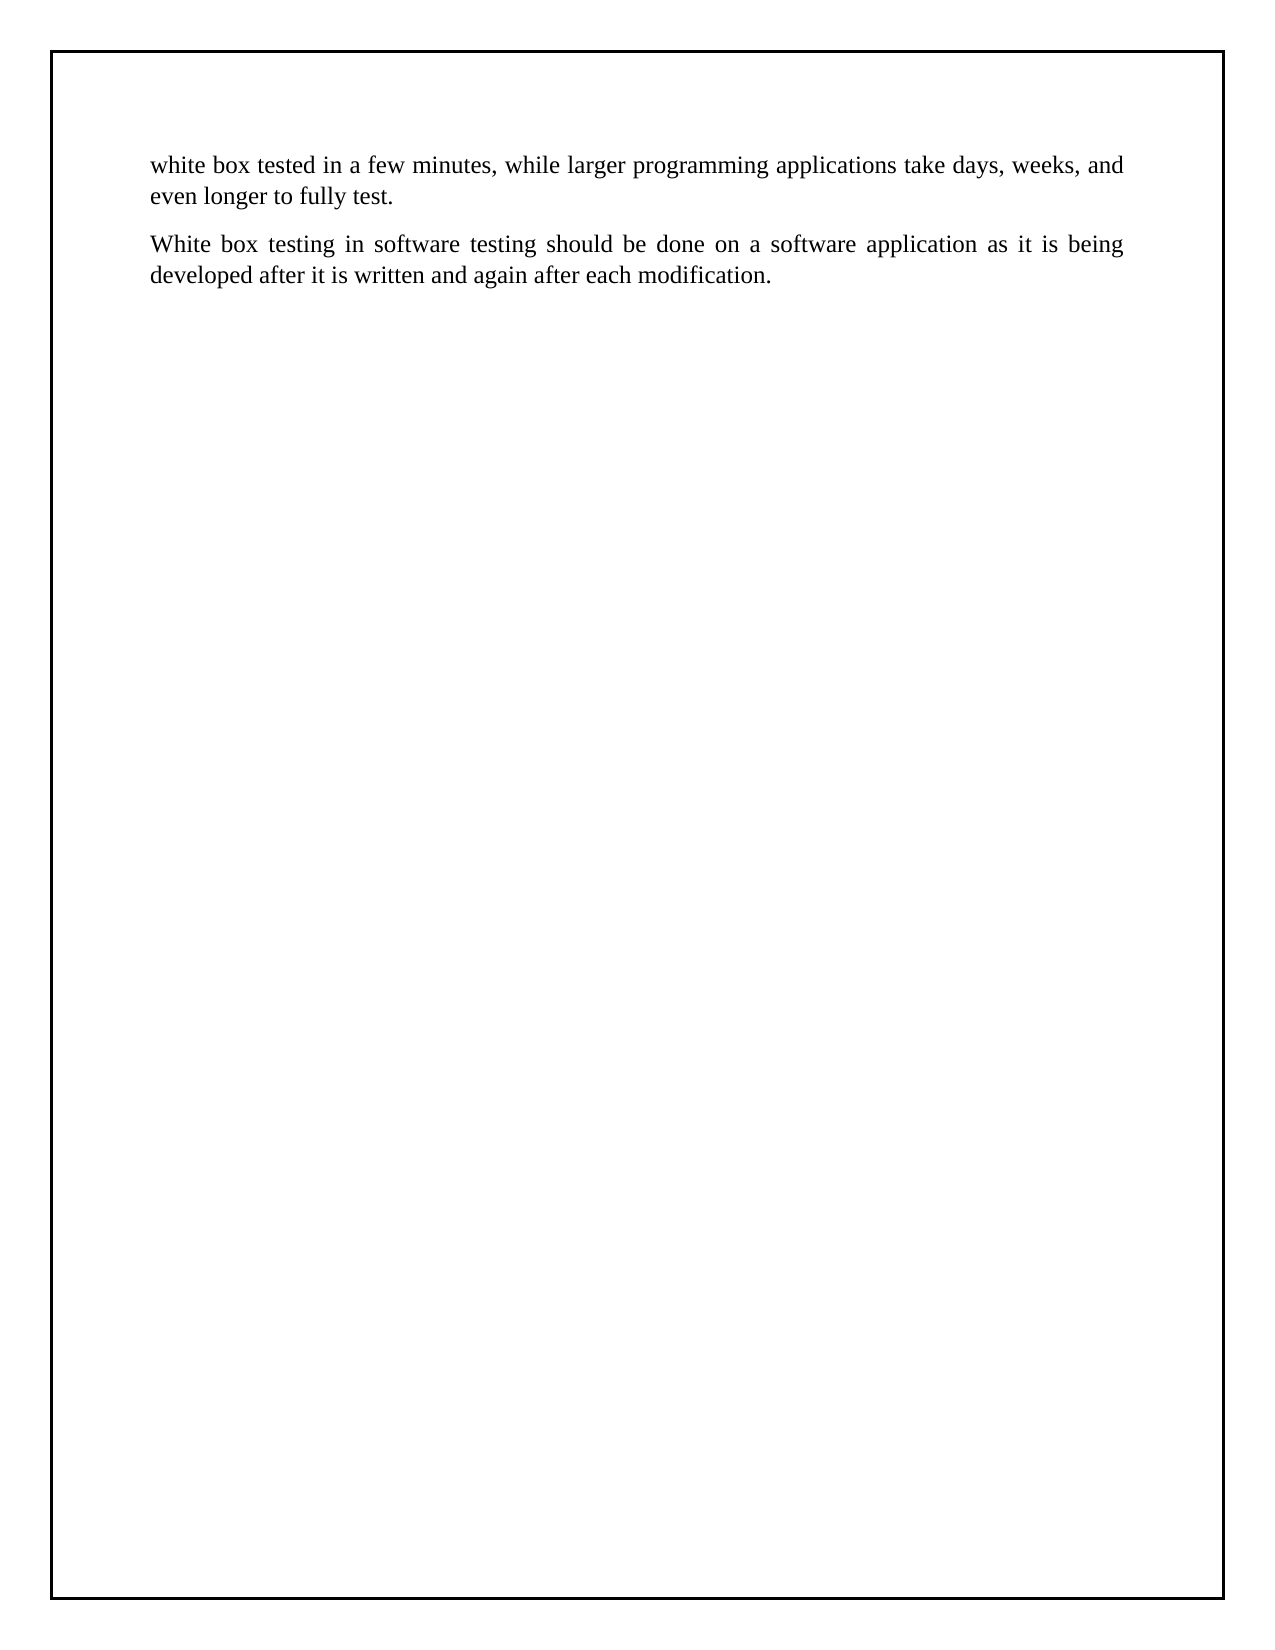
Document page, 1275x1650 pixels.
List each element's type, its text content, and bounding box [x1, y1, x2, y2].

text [150, 150, 1125, 210]
text White box testing in software testing should be done on a software application as it is being developed after it is written and again after each modification. [150, 229, 1125, 288]
